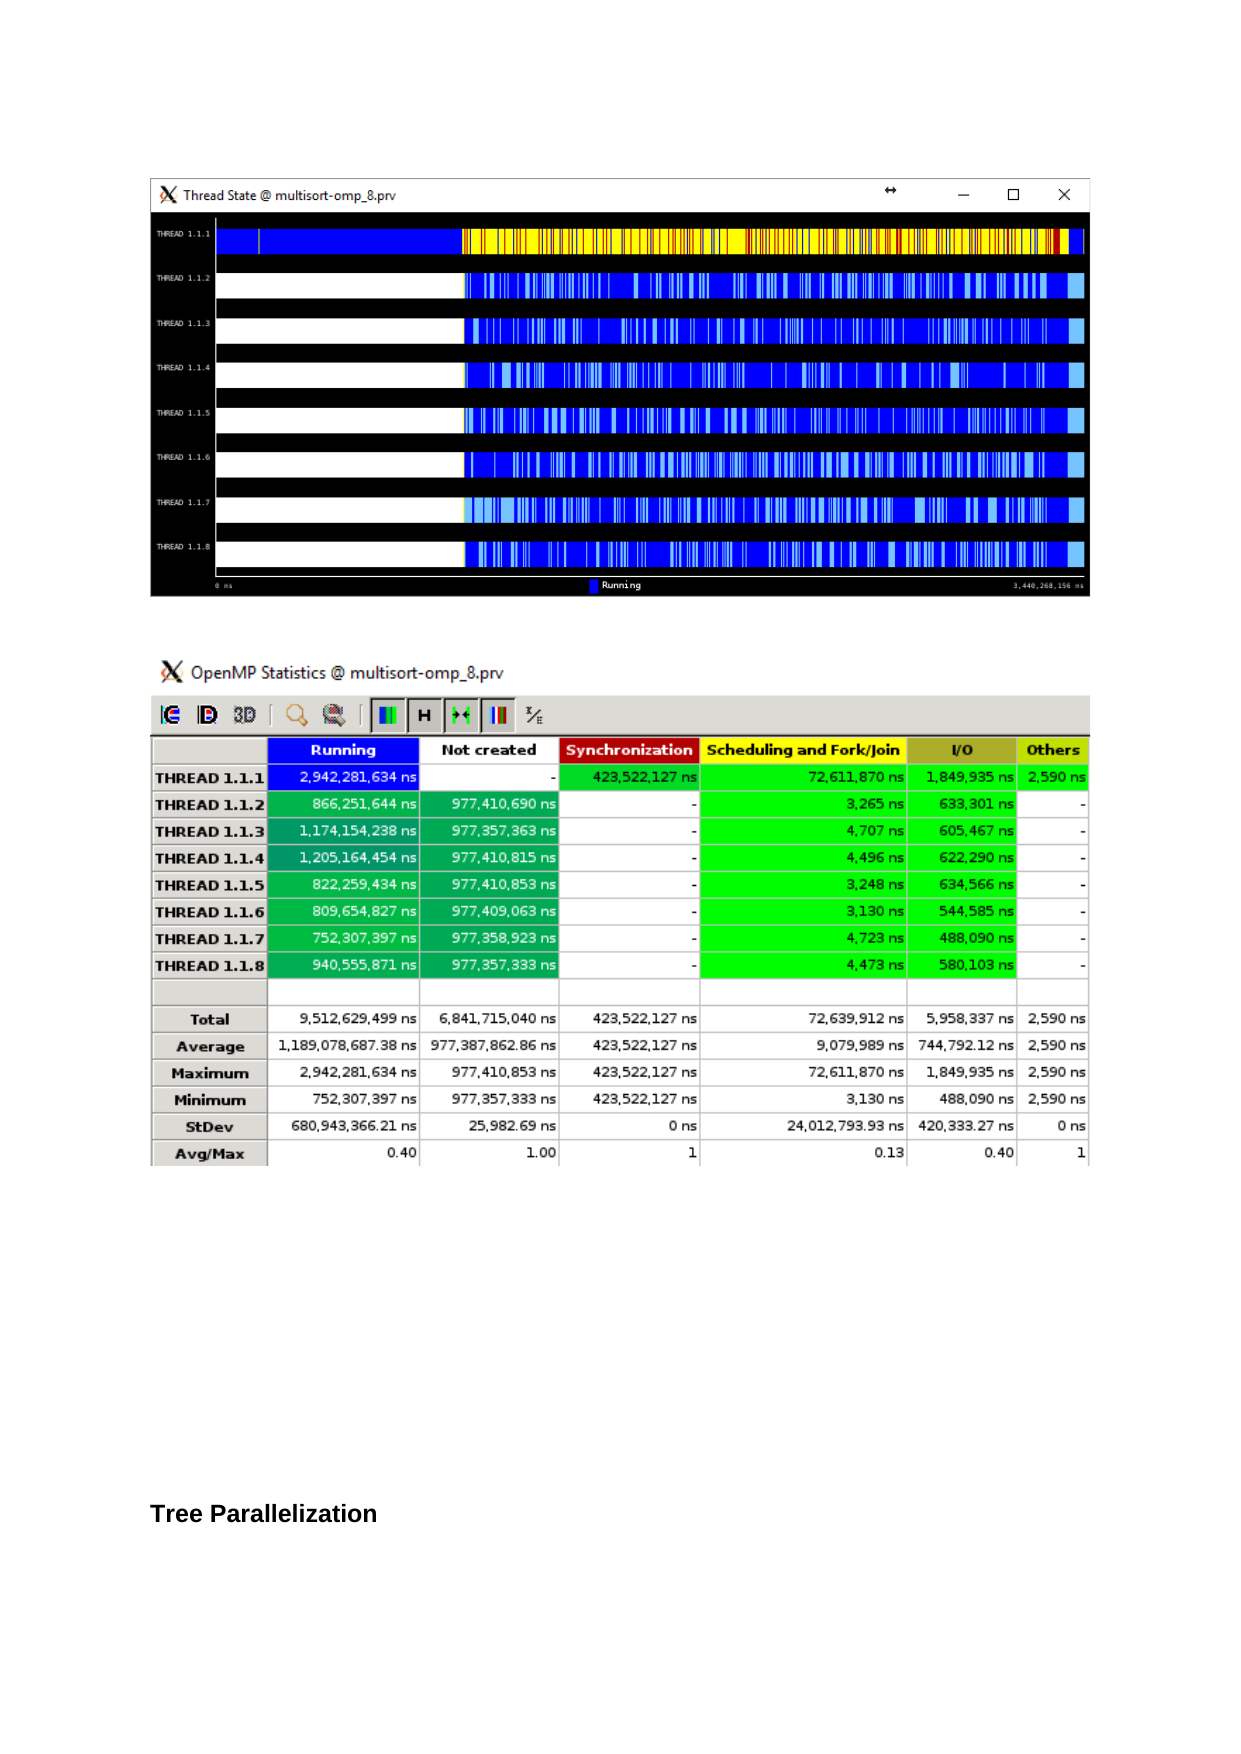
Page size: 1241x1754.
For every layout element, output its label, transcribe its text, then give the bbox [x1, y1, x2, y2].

picture [150, 652, 1091, 1166]
picture [150, 178, 1091, 597]
text Tree Parallelization [150, 1499, 1090, 1528]
